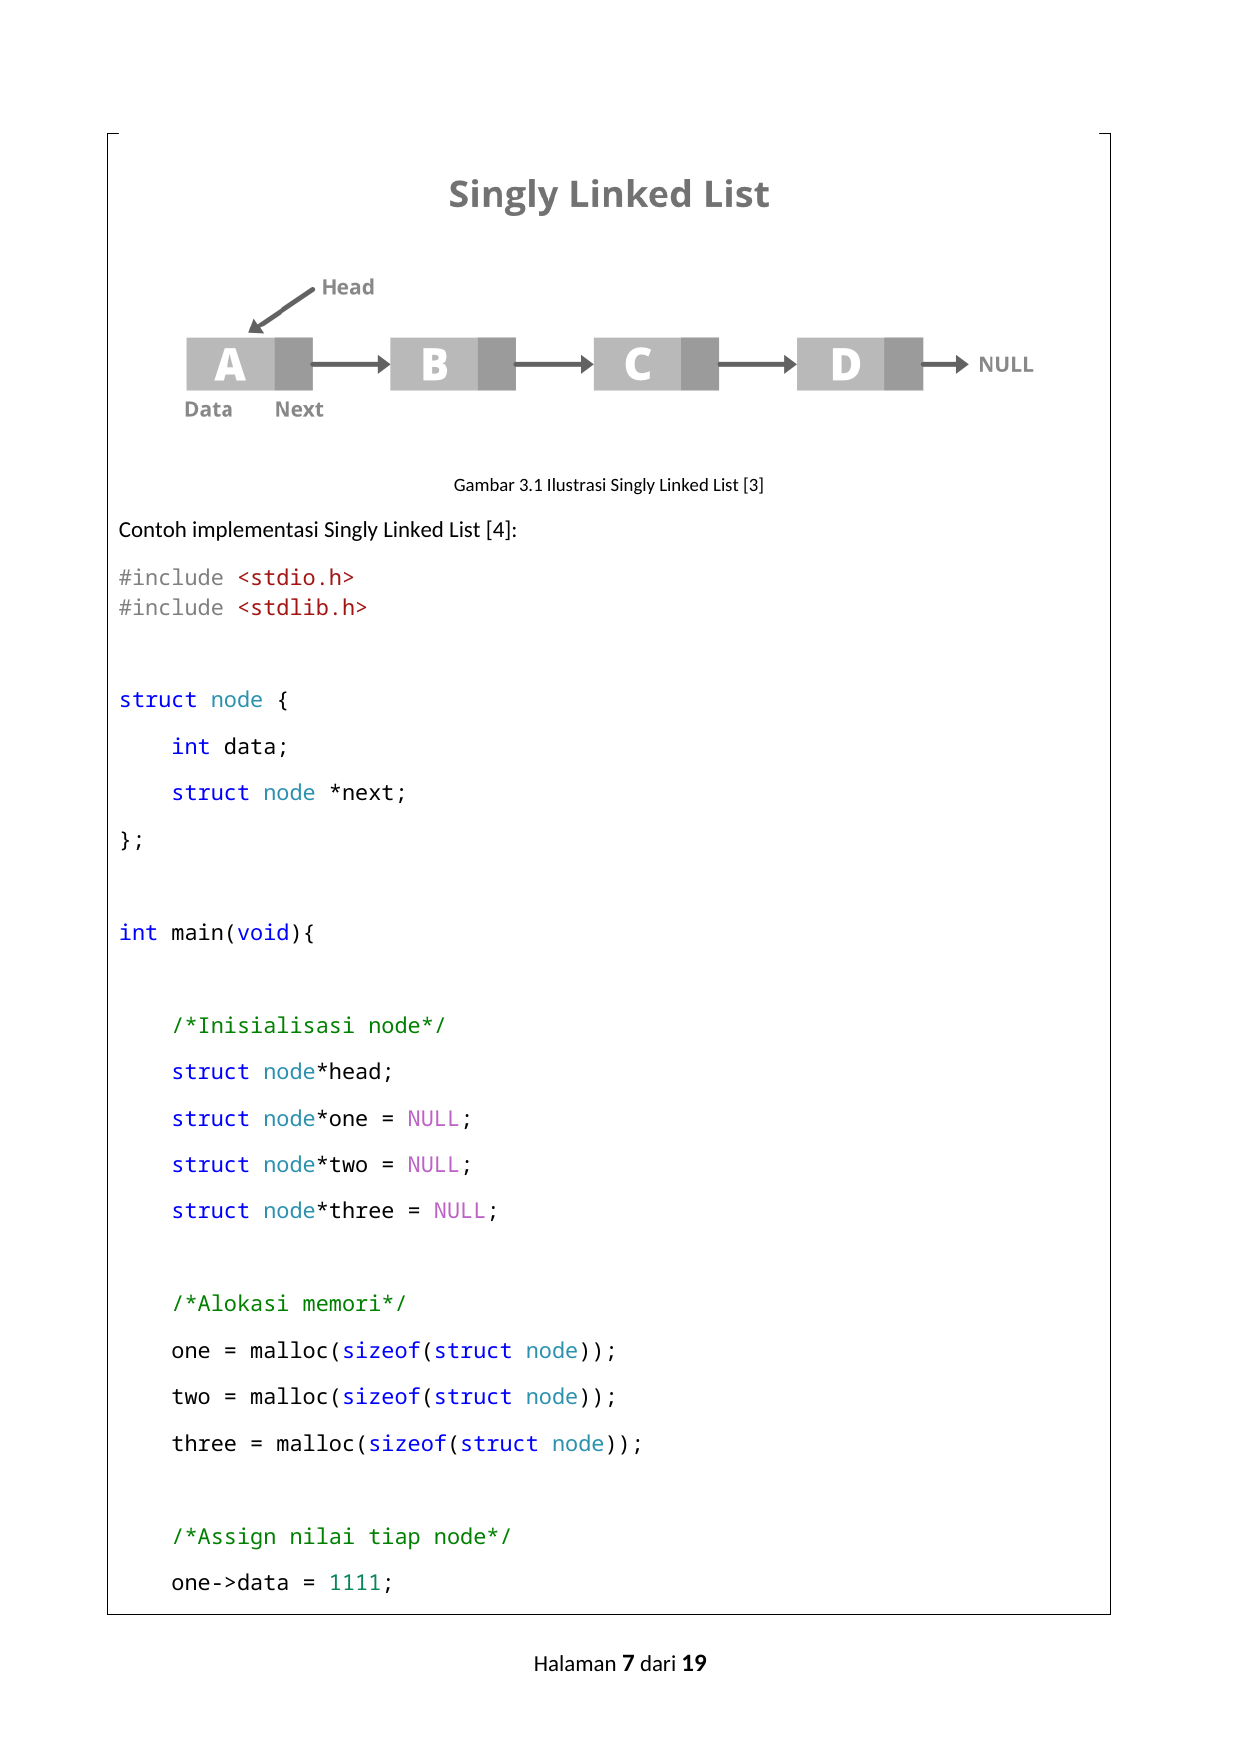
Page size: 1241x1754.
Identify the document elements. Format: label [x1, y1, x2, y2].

picture [118, 133, 1100, 455]
table_header [108, 134, 1110, 1613]
